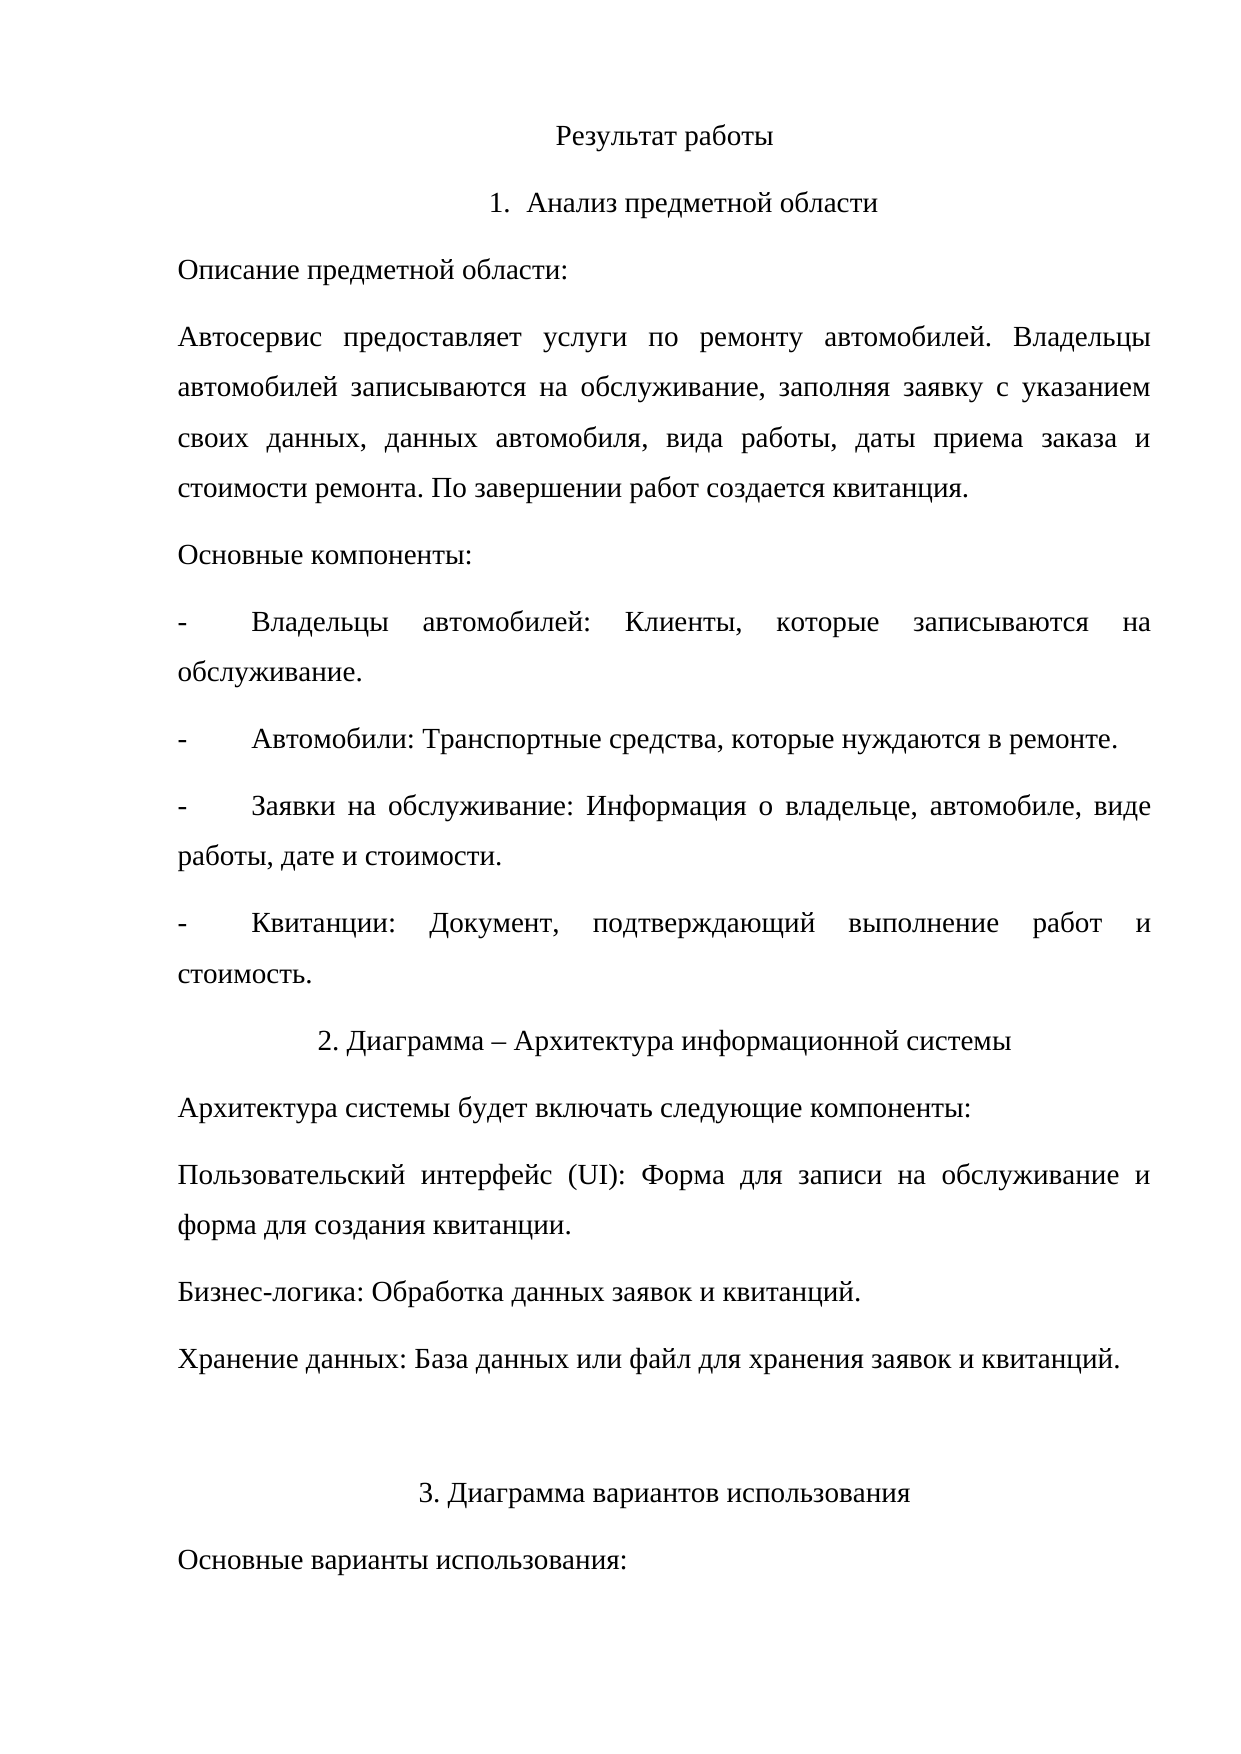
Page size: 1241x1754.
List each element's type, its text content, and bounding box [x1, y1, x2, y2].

text - Заявки на обслуживание: Информация о владельце, автомобиле, виде работы, дате и стоимости. [177, 788, 1152, 872]
text Бизнес-логика: Обработка данных заявок и квитанций. [177, 1274, 1152, 1308]
text Описание предметной области: [177, 252, 1152, 286]
text Хранение данных: База данных или файл для хранения заявок и квитанций. [177, 1341, 1152, 1374]
text 3. Диаграмма вариантов использования [177, 1475, 1152, 1508]
text - Автомобили: Транспортные средства, которые нуждаются в ремонте. [177, 721, 1152, 755]
text - Квитанции: Документ, подтверждающий выполнение работ и стоимость. [177, 906, 1152, 989]
text - Владельцы автомобилей: Клиенты, которые записываются на обслуживание. [177, 604, 1152, 688]
text 2. Диаграмма – Архитектура информационной системы [177, 1023, 1152, 1056]
text Основные компоненты: [177, 537, 1152, 571]
text Архитектура системы будет включать следующие компоненты: [177, 1090, 1152, 1123]
text Основные варианты использования: [177, 1542, 1152, 1576]
text Результат работы [177, 118, 1152, 152]
list Анализ предметной области [215, 185, 1152, 219]
text Автосервис предоставляет услуги по ремонту автомобилей. Владельцы автомобилей записываются на обслуживание, заполняя заявку с указанием своих данных, данных автомобиля, вида работы, даты приема заказа и стоимости ремонта. По завершении работ создается квитанция. [177, 319, 1152, 503]
text Пользовательский интерфейс (UI): Форма для записи на обслуживание и форма для создания квитанции. [177, 1157, 1152, 1241]
